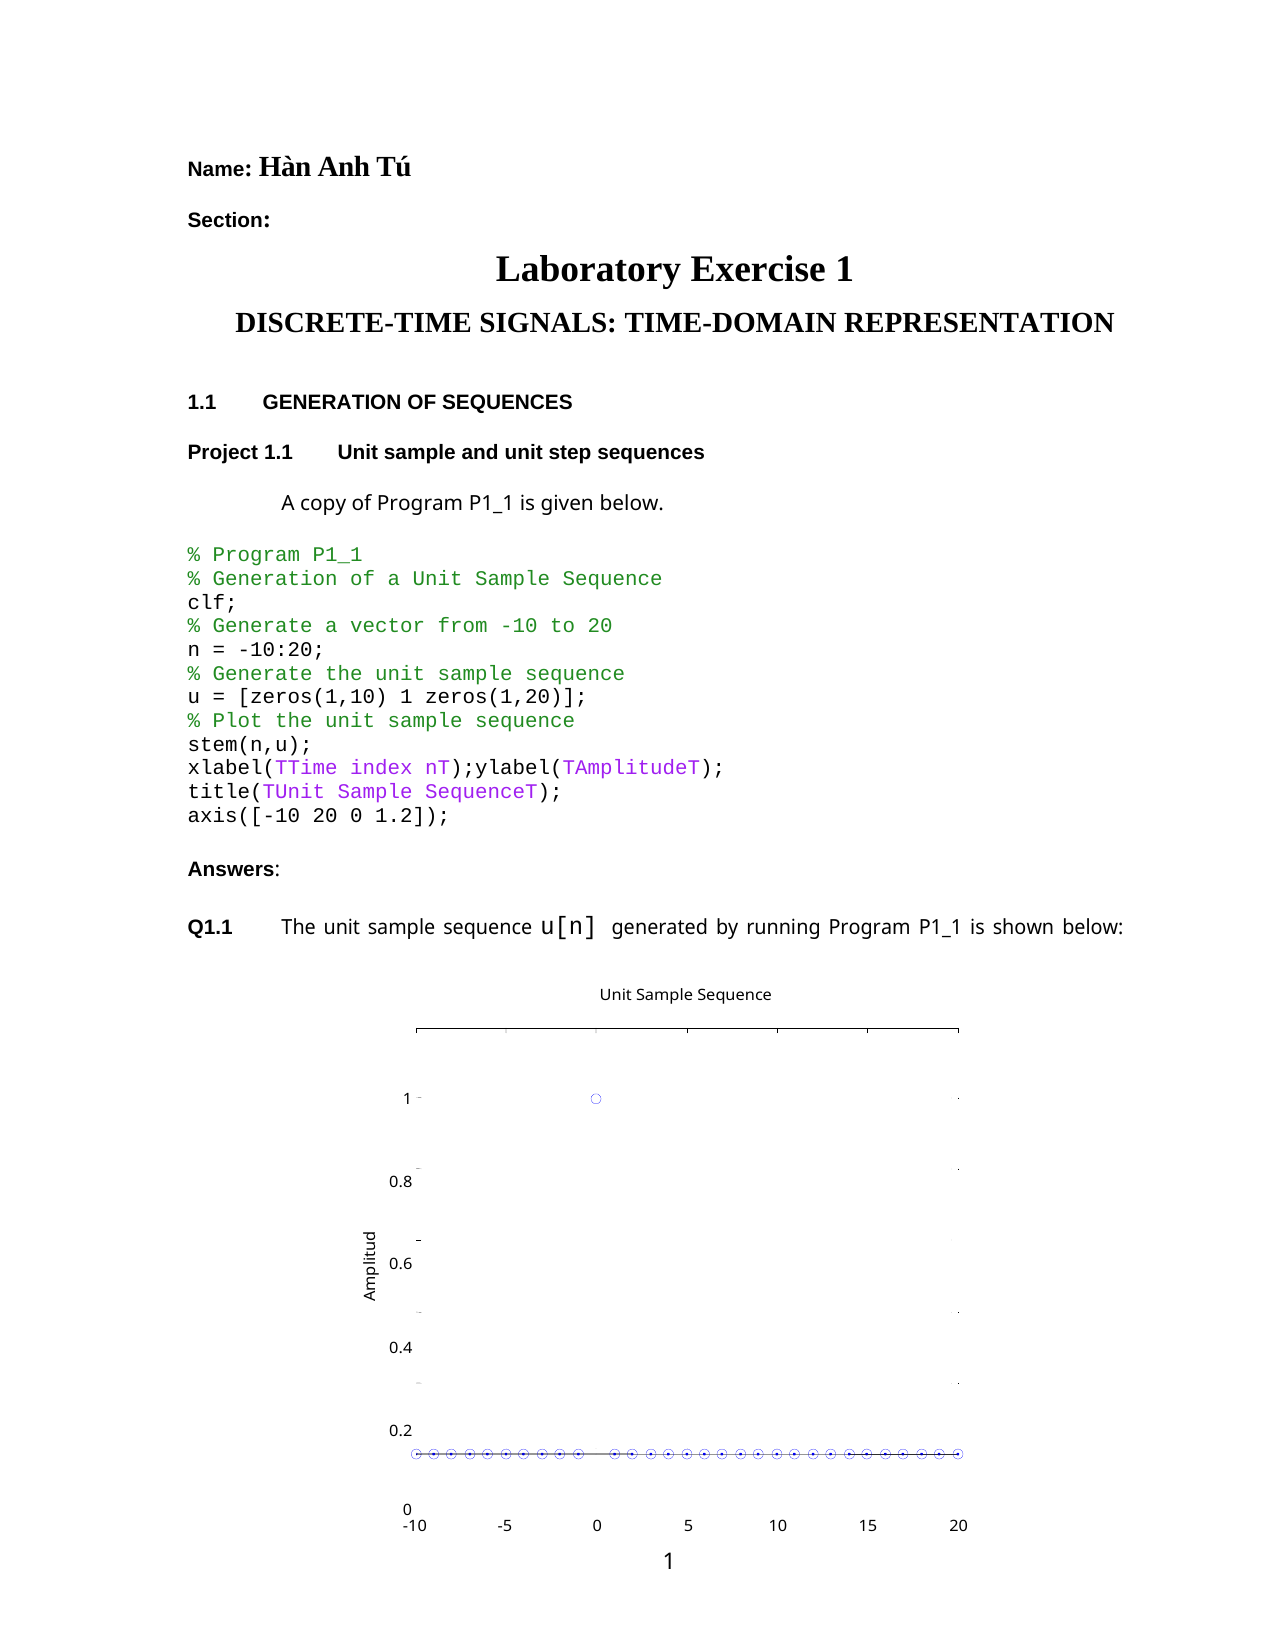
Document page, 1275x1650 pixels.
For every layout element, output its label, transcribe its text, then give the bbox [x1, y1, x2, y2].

title Laboratory Exercise 1 [496, 246, 1175, 289]
text 0.6 [389, 1253, 1175, 1274]
text -10 -5 0 5 10 15 20 [403, 1518, 1175, 1534]
text A copy of Program P1_1 is given below. [281, 488, 1175, 517]
text Unit Sample Sequence [196, 983, 1175, 1004]
text 0.2 [389, 1420, 1175, 1441]
text % Plot the unit sample sequence stem(n,u); [187, 710, 577, 757]
text xlabel(TTime index nT);ylabel(TAmplitudeT); title(TUnit Sample SequenceT); [187, 757, 727, 804]
text DISCRETE-TIME SIGNALS: TIME-DOMAIN REPRESENTATION [235, 305, 1175, 339]
subtitle GENERATION OF SEQUENCES [187, 390, 1175, 414]
subtitle Section: [187, 204, 275, 261]
text % Generate the unit sample sequence u = [zeros(1,10) 1 zeros(1,20)]; [187, 663, 627, 710]
text Q1.1 The unit sample sequence u[n] generated by running Program P1_1 is shown below: [187, 912, 1175, 942]
text axis([-10 20 0 1.2]); [187, 804, 1175, 828]
text % Program P1_1 [187, 544, 1175, 568]
text Project 1.1 Unit sample and unit step sequences [187, 440, 1175, 464]
text 0 [403, 1502, 1175, 1518]
text 1 [403, 1088, 1175, 1109]
subtitle Answers: [187, 854, 1175, 883]
text Name: Hàn Anh Tú [187, 149, 1175, 182]
text 0.8 [389, 1171, 1175, 1192]
text % Generation of a Unit Sample Sequence clf; [187, 568, 664, 615]
text 0.4 [389, 1337, 1175, 1358]
text % Generate a vector from -10 to 20 n = -10:20; [187, 615, 614, 663]
